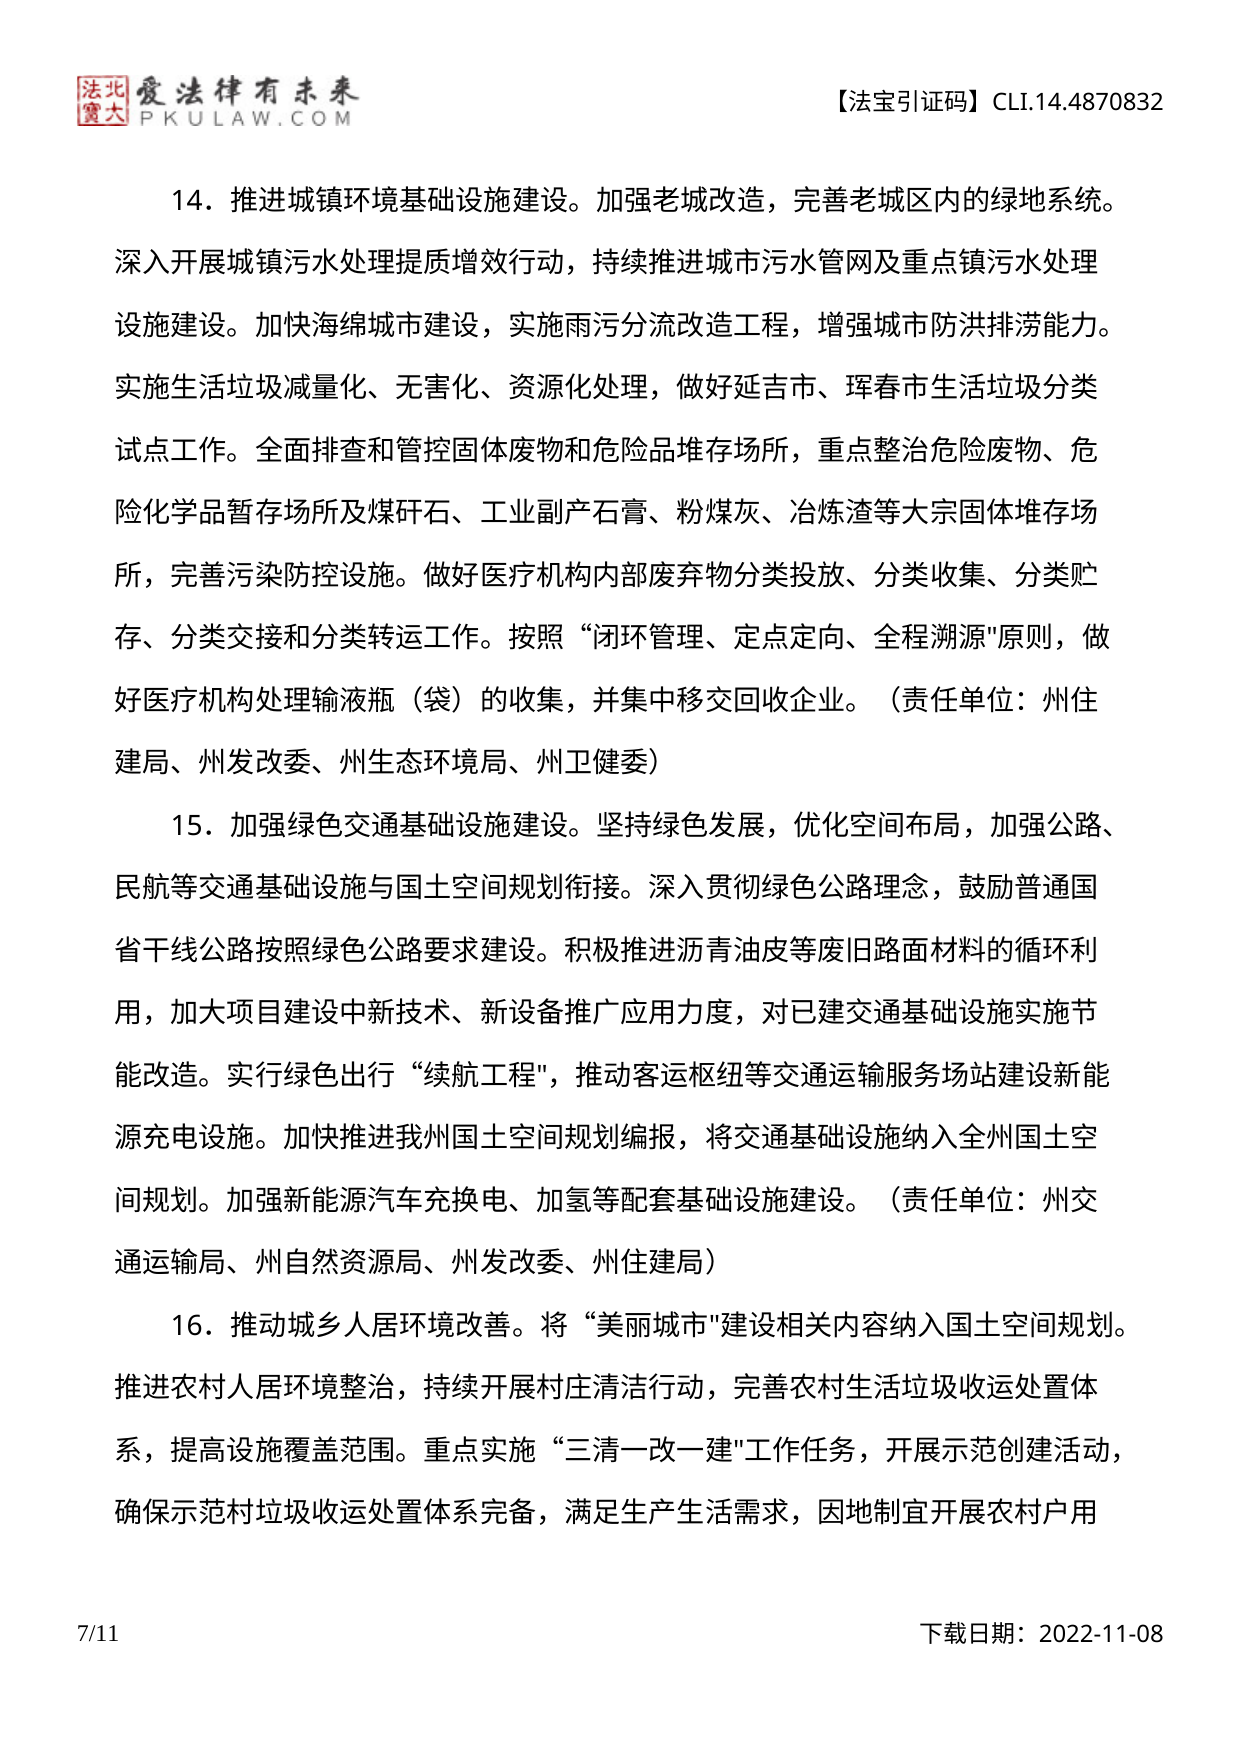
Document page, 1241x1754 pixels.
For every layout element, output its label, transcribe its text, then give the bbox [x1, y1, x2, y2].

text 15．加强绿色交通基础设施建设。坚持绿色发展，优化空间布局，加强公路、民航等交通基础设施与国土空间规划衔接。深入贯彻绿色公路理念，鼓励普通国省干线公路按照绿色公路要求建设。积极推进沥青油皮等废旧路面材料的循环利用，加大项目建设中新技术、新设备推广应用力度，对已建交通基础设施实施节能改造。实行绿色出行“续航工程"，推动客运枢纽等交通运输服务场站建设新能源充电设施。加快推进我州国土空间规划编报，将交通基础设施纳入全州国土空间规划。加强新能源汽车充换电、加氢等配套基础设施建设。（责任单位：州交通运输局、州自然资源局、州发改委、州住建局） [114, 781, 1126, 1281]
picture [76, 75, 361, 126]
text 14．推进城镇环境基础设施建设。加强老城改造，完善老城区内的绿地系统。深入开展城镇污水处理提质增效行动，持续推进城市污水管网及重点镇污水处理设施建设。加快海绵城市建设，实施雨污分流改造工程，增强城市防洪排涝能力。实施生活垃圾减量化、无害化、资源化处理，做好延吉市、珲春市生活垃圾分类试点工作。全面排查和管控固体废物和危险品堆存场所，重点整治危险废物、危险化学品暂存场所及煤矸石、工业副产石膏、粉煤灰、冶炼渣等大宗固体堆存场所，完善污染防控设施。做好医疗机构内部废弃物分类投放、分类收集、分类贮存、分类交接和分类转运工作。按照“闭环管理、定点定向、全程溯源"原则，做好医疗机构处理输液瓶（袋）的收集，并集中移交回收企业。（责任单位：州住建局、州发改委、州生态环境局、州卫健委） [114, 156, 1126, 781]
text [114, 1281, 1126, 1531]
